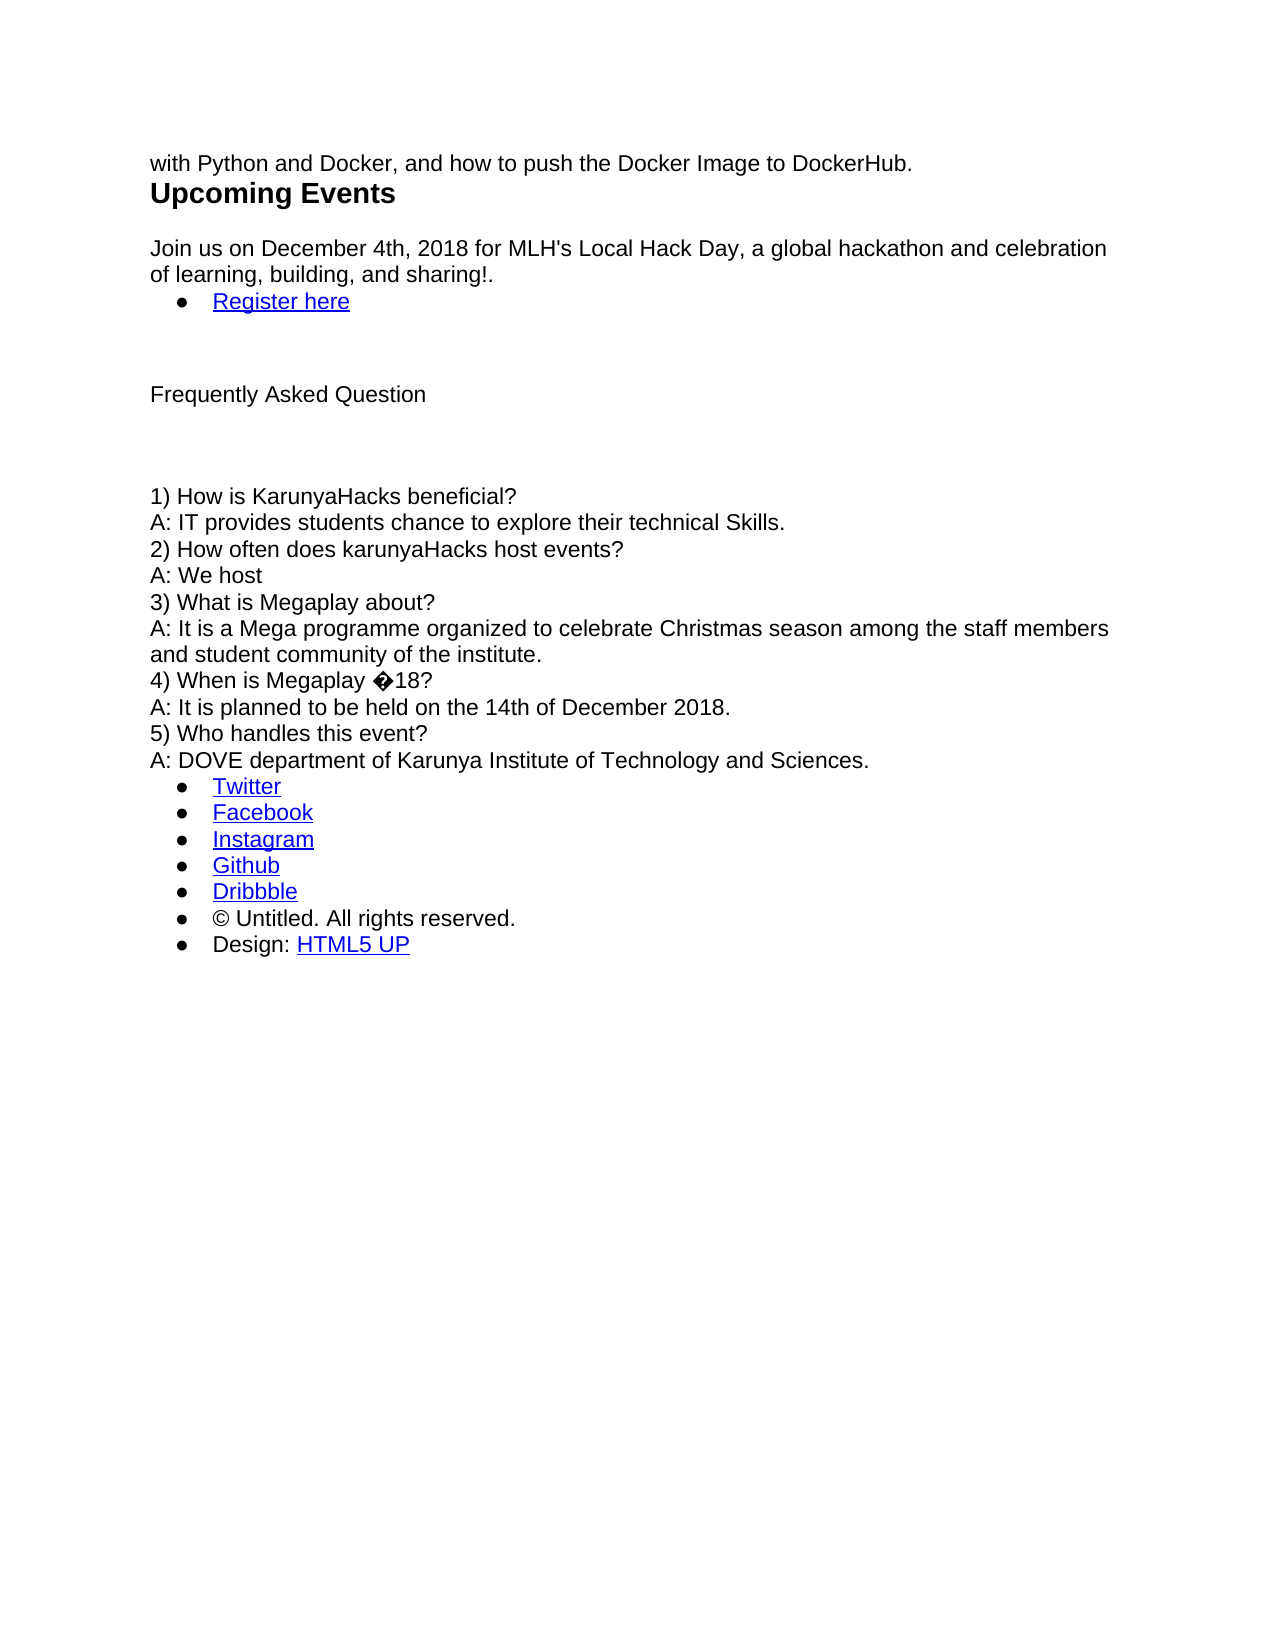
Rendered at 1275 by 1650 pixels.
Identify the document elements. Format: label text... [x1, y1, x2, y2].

list Design: HTML5 UP [175, 931, 1125, 957]
text A: It is planned to be held on the 14th of December 2018. [150, 694, 1125, 720]
text 5) Who handles this event? [150, 720, 1125, 747]
list Twitter [175, 773, 1125, 799]
text Join us on December 4th, 2018 for MLH's Local Hack Day, a global hackathon and celebration of learning, building, and sharing!. [150, 235, 1125, 288]
text 3) What is Megaplay about? [150, 588, 1125, 615]
list Register here [175, 288, 1125, 314]
text A: It is a Mega programme organized to celebrate Christmas season among the staff members and student community of the institute. [150, 615, 1125, 667]
subtitle Upcoming Events [150, 176, 1125, 210]
text A: IT provides students chance to explore their technical Skills. [150, 509, 1125, 536]
list © Untitled. All rights reserved. [175, 905, 1125, 931]
list Dribbble [175, 878, 1125, 905]
text 2) How often does karunyaHacks host events? [150, 536, 1125, 562]
text 4) When is Megaplay �18? [150, 667, 1125, 694]
text A: We host [150, 562, 1125, 588]
list Instagram [175, 826, 1125, 852]
text Frequently Asked Question [150, 381, 1125, 407]
text A: DOVE department of Karunya Institute of Technology and Sciences. [150, 747, 1125, 773]
list Github [175, 852, 1125, 878]
list Facebook [175, 799, 1125, 826]
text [150, 150, 1125, 176]
text 1) How is KarunyaHacks beneficial? [150, 483, 1125, 509]
